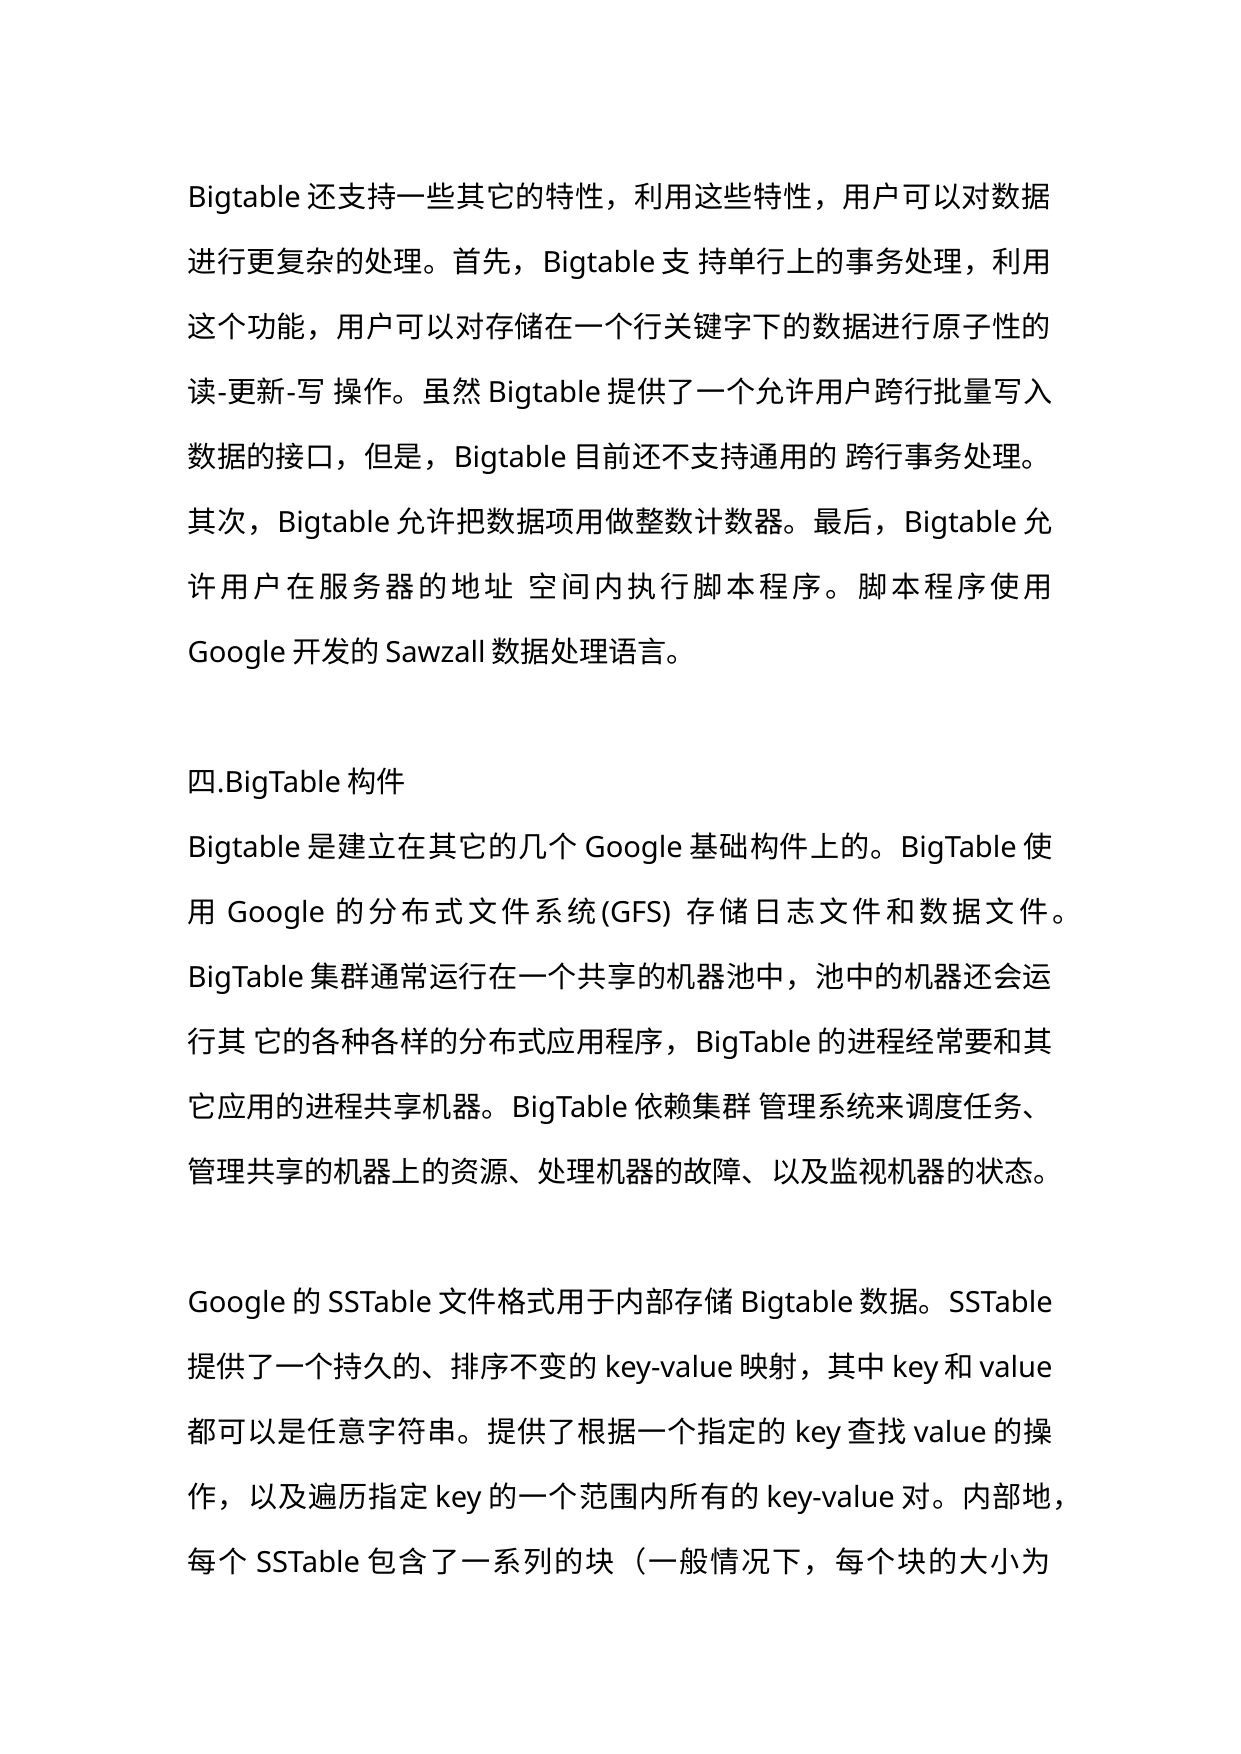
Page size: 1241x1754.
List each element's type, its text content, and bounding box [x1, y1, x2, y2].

text 四.BigTable构件 [187, 747, 1053, 812]
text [187, 1267, 1053, 1592]
text Bigtable还支持一些其它的特性，利用这些特性，用户可以对数据进行更复杂的处理。首先，Bigtable支 持单行上的事务处理，利用这个功能，用户可以对存储在一个行关键字下的数据进行原子性的读-更新-写 操作。虽然Bigtable提供了一个允许用户跨行批量写入数据的接口，但是，Bigtable目前还不支持通用的 跨行事务处理。其次，Bigtable允许把数据项用做整数计数器。最后，Bigtable允许用户在服务器的地址 空间内执行脚本程序。脚本程序使用Google开发的Sawzall数据处理语言。 [187, 162, 1053, 682]
text Bigtable是建立在其它的几个Google基础构件上的。BigTable使用Google的分布式文件系统(GFS) 存储日志文件和数据文件。BigTable集群通常运行在一个共享的机器池中，池中的机器还会运行其 它的各种各样的分布式应用程序，BigTable的进程经常要和其它应用的进程共享机器。BigTable依赖集群 管理系统来调度任务、管理共享的机器上的资源、处理机器的故障、以及监视机器的状态。 [187, 812, 1053, 1202]
